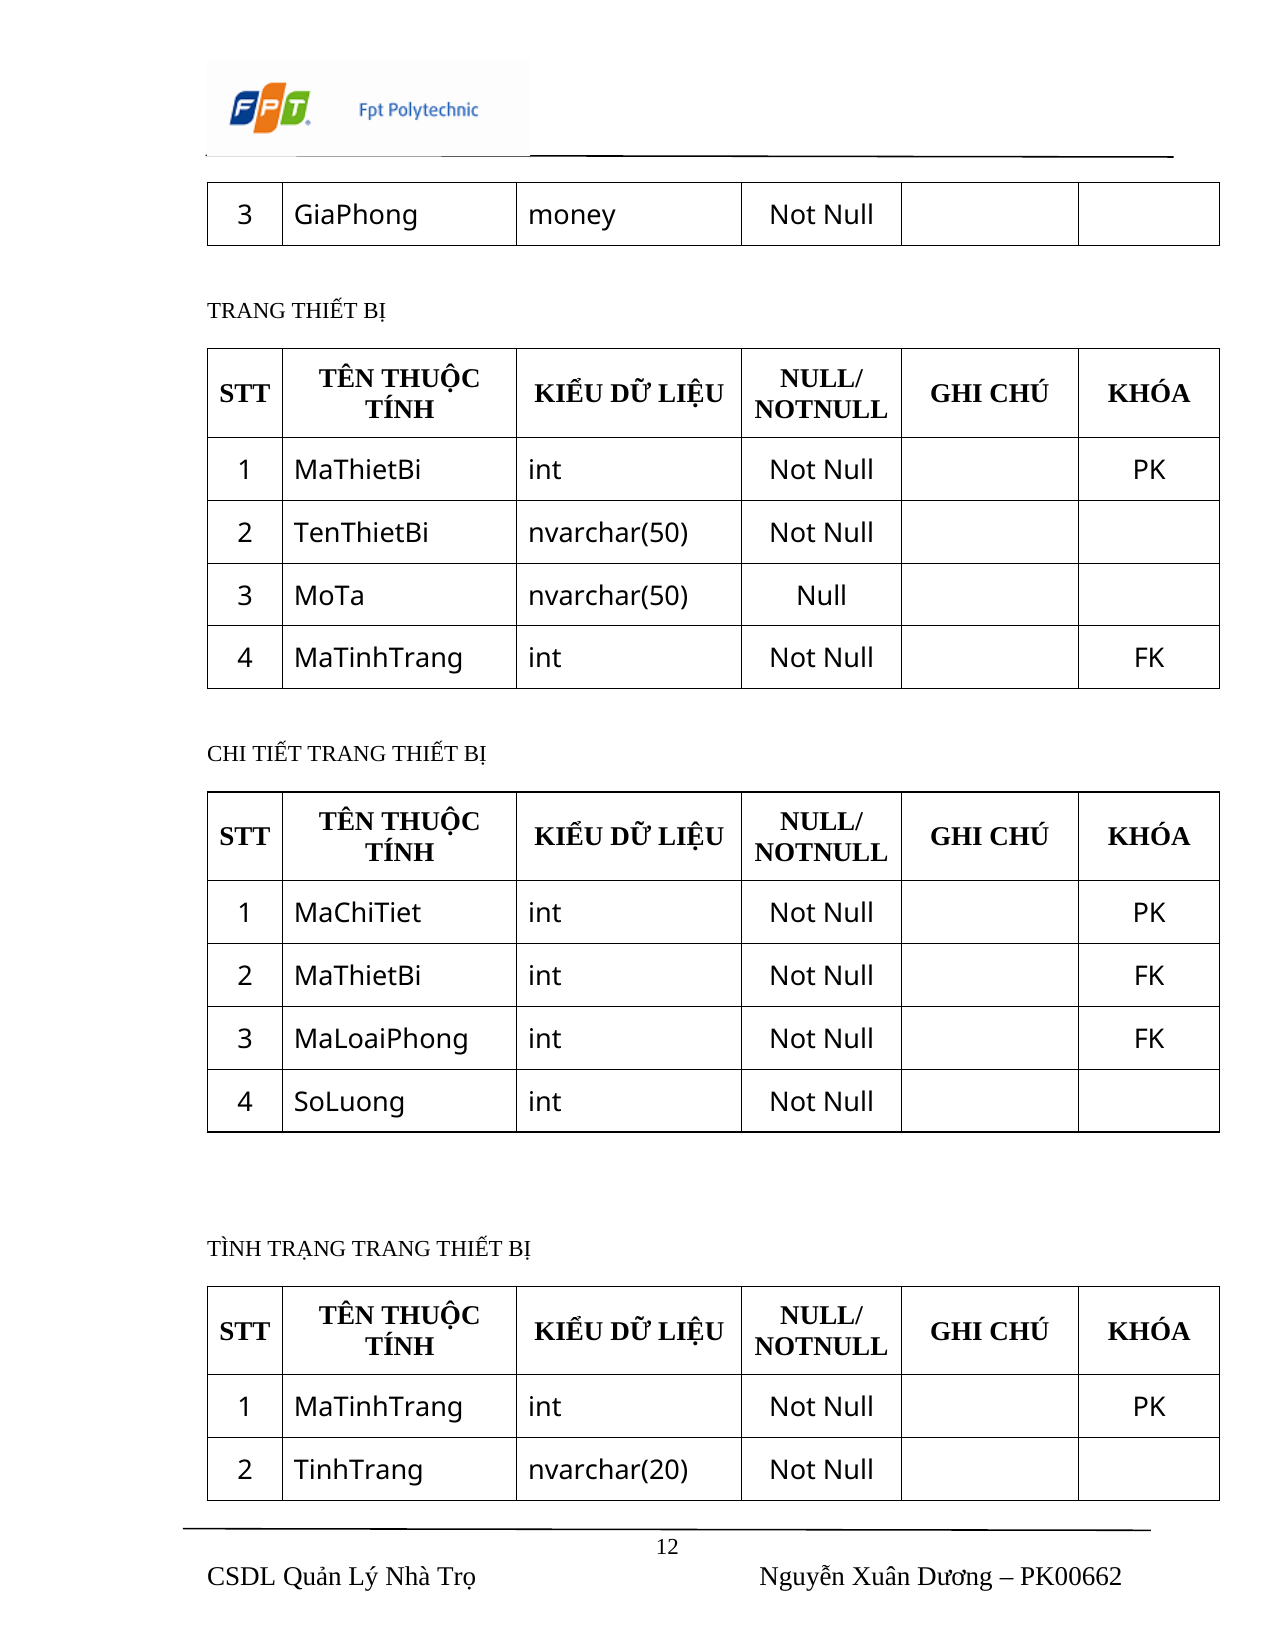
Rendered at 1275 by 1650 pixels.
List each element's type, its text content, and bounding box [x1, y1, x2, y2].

table_cell MoTa [283, 564, 516, 625]
table_cell FK [1079, 626, 1219, 688]
table_cell int [517, 1007, 741, 1068]
table_cell Not Null [742, 881, 901, 943]
table_cell GiaPhong [283, 183, 516, 245]
table_header NULL/ NOTNULL [742, 793, 901, 880]
table_cell 3 [208, 183, 282, 245]
table_cell MaTinhTrang [283, 1375, 516, 1437]
table_header GHI CHÚ [902, 1287, 1078, 1374]
table_cell 2 [208, 1438, 282, 1500]
table_cell Null [742, 564, 901, 625]
table_cell 4 [208, 626, 282, 688]
table_cell 2 [208, 501, 282, 562]
table_header KHÓA [1079, 793, 1219, 880]
table_cell FK [1079, 1007, 1219, 1068]
table_cell [902, 564, 1078, 625]
table_cell 1 [208, 881, 282, 943]
table_cell 1 [208, 1375, 282, 1437]
table_cell [902, 438, 1078, 499]
table_cell Not Null [742, 1007, 901, 1068]
table_cell 2 [208, 944, 282, 1006]
table_cell int [517, 1070, 741, 1131]
table_cell [902, 626, 1078, 688]
table_header TÊN THUỘC TÍNH [283, 349, 516, 437]
table_header KHÓA [1079, 349, 1219, 437]
table_cell 3 [208, 1007, 282, 1068]
table_cell MaLoaiPhong [283, 1007, 516, 1068]
table_cell money [517, 183, 741, 245]
table_cell Not Null [742, 1070, 901, 1131]
table_header KIỂU DỮ LIỆU [517, 793, 741, 880]
table_header GHI CHÚ [902, 349, 1078, 437]
text CHI TIẾT TRANG THIẾT BỊ [207, 740, 1127, 767]
table_header TÊN THUỘC TÍNH [283, 793, 516, 880]
table_cell [1079, 1070, 1219, 1131]
table_header GHI CHÚ [902, 793, 1078, 880]
table_cell [1079, 501, 1219, 562]
table_cell Not Null [742, 183, 901, 245]
table_header STT [208, 349, 282, 437]
table_cell FK [1079, 944, 1219, 1006]
table_cell [902, 183, 1078, 245]
table_cell 4 [208, 1070, 282, 1131]
table_cell [902, 501, 1078, 562]
table_cell Not Null [742, 1438, 901, 1500]
picture [206, 59, 531, 156]
table_header STT [208, 793, 282, 880]
table_header KHÓA [1079, 1287, 1219, 1374]
table_cell PK [1079, 1375, 1219, 1437]
table_cell MaThietBi [283, 438, 516, 499]
table_header NULL/ NOTNULL [742, 349, 901, 437]
table_cell int [517, 626, 741, 688]
table_cell nvarchar(20) [517, 1438, 741, 1500]
table_cell int [517, 438, 741, 499]
table_cell Not Null [742, 626, 901, 688]
table_cell MaChiTiet [283, 881, 516, 943]
table_header KIỂU DỮ LIỆU [517, 1287, 741, 1374]
table_header STT [208, 1287, 282, 1374]
table_cell [902, 1375, 1078, 1437]
table_cell [902, 1438, 1078, 1500]
table_cell MaTinhTrang [283, 626, 516, 688]
table_cell TinhTrang [283, 1438, 516, 1500]
table_header KIỂU DỮ LIỆU [517, 349, 741, 437]
table_cell Not Null [742, 501, 901, 562]
table_cell int [517, 944, 741, 1006]
table_cell [902, 1007, 1078, 1068]
table_cell [902, 944, 1078, 1006]
table_cell Not Null [742, 944, 901, 1006]
table_cell TenThietBi [283, 501, 516, 562]
table_cell [1079, 183, 1219, 245]
table_cell 1 [208, 438, 282, 499]
table_cell Not Null [742, 1375, 901, 1437]
text TRANG THIẾT BỊ [207, 297, 1127, 324]
table_cell [1079, 564, 1219, 625]
table_cell [902, 1070, 1078, 1131]
table_header NULL/ NOTNULL [742, 1287, 901, 1374]
text TÌNH TRẠNG TRANG THIẾT BỊ [207, 1234, 1127, 1261]
table_cell [902, 881, 1078, 943]
table_cell nvarchar(50) [517, 501, 741, 562]
table_cell 3 [208, 564, 282, 625]
table_cell nvarchar(50) [517, 564, 741, 625]
table_cell PK [1079, 881, 1219, 943]
table_cell SoLuong [283, 1070, 516, 1131]
table_cell MaThietBi [283, 944, 516, 1006]
table_cell PK [1079, 438, 1219, 499]
table_header TÊN THUỘC TÍNH [283, 1287, 516, 1374]
table_cell int [517, 1375, 741, 1437]
table_cell Not Null [742, 438, 901, 499]
table_cell int [517, 881, 741, 943]
table_cell [1079, 1438, 1219, 1500]
